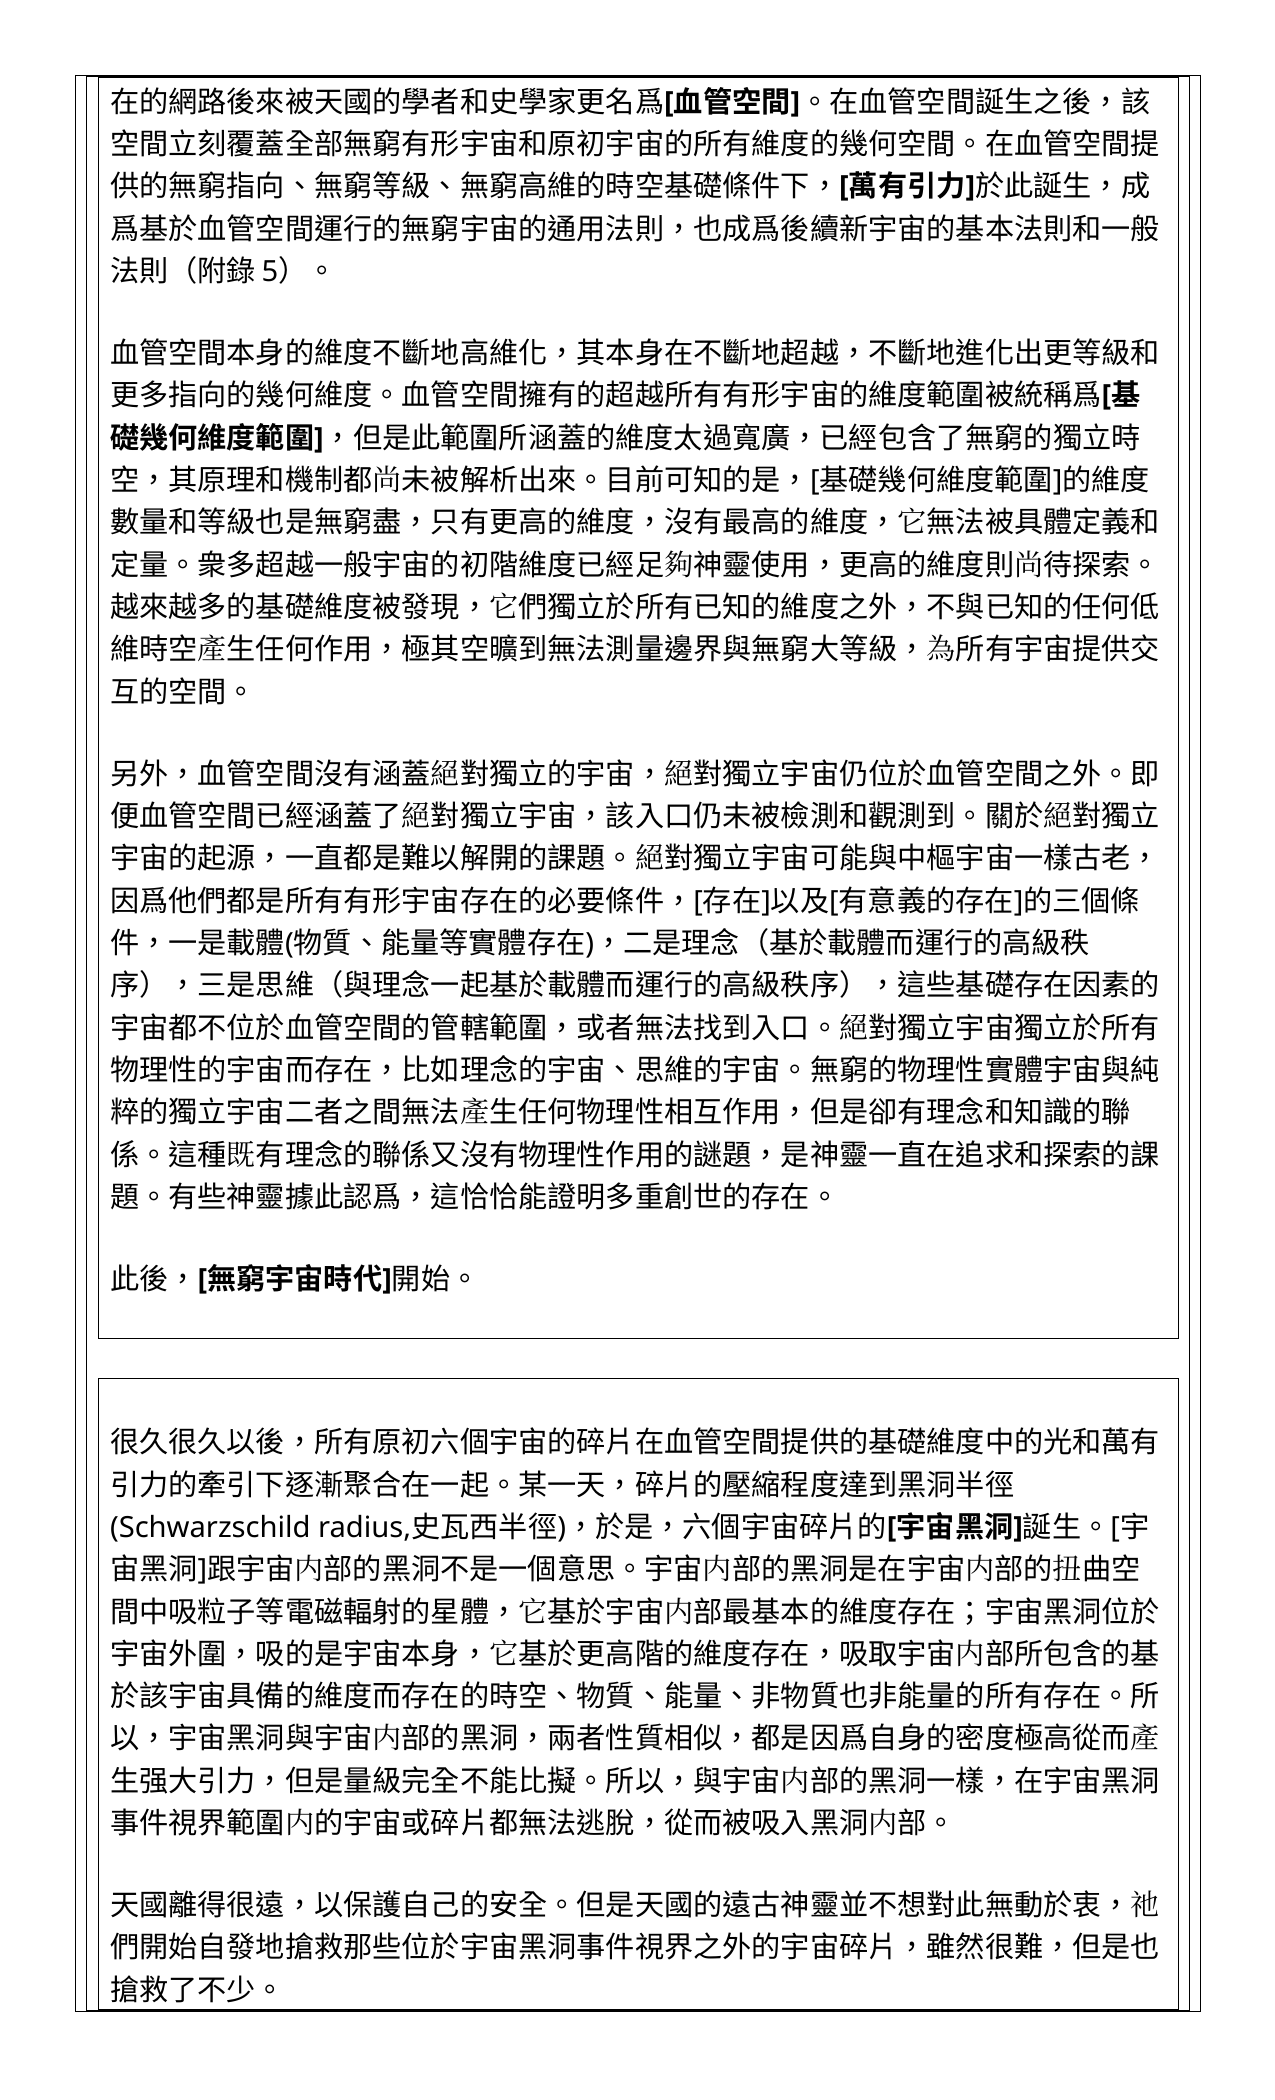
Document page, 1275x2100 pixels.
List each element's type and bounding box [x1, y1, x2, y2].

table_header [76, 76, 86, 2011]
table_header [87, 77, 1189, 2010]
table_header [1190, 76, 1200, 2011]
